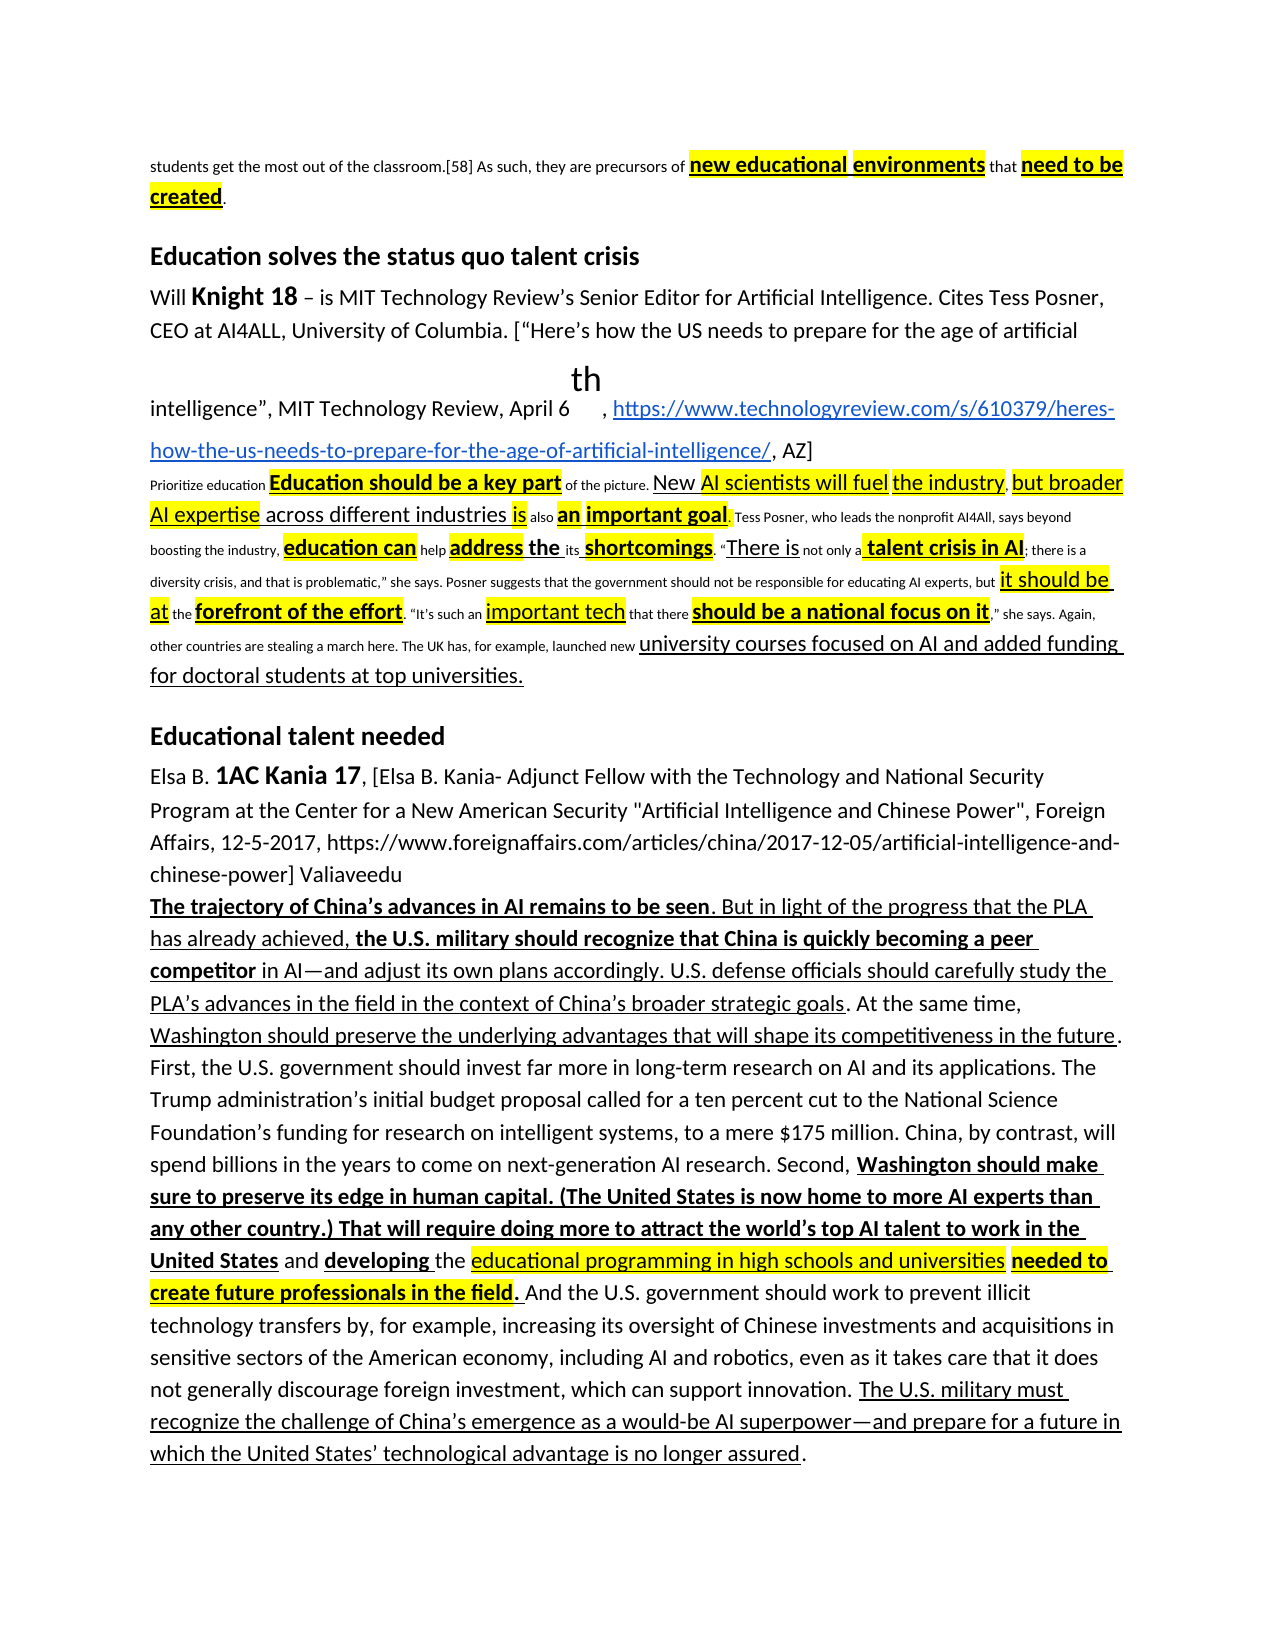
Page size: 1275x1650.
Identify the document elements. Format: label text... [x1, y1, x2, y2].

text The trajectory of China’s advances in AI remains to be seen. But in light of the progress that the PLA has already achieved, the U.S. military should recognize that China is quickly becoming a peer competitor in AI—and adjust its own plans accordingly. U.S. defense officials should carefully study the PLA’s advances in the field in the context of China’s broader strategic goals. At the same time, Washington should preserve the underlying advantages that will shape its competitiveness in the future. First, the U.S. government should invest far more in long-term research on AI and its applications. The Trump administration’s initial budget proposal called for a ten percent cut to the National Science Foundation’s funding for research on intelligent systems, to a mere $175 million. China, by contrast, will spend billions in the years to come on next-generation AI research. Second, Washington should make sure to preserve its edge in human capital. (The United States is now home to more AI experts than any other country.) That will require doing more to attract the world’s top AI talent to work in the United States and developing the educational programming in high schools and universities needed to create future professionals in the field. And the U.S. government should work to prevent illicit technology transfers by, for example, increasing its oversight of Chinese investments and acquisitions in sensitive sectors of the American economy, including AI and robotics, even as it takes care that it does not generally discourage foreign investment, which can support innovation. The U.S. military must recognize the challenge of China’s emergence as a would-be AI superpower—and prepare for a future in which the United States’ technological advantage is no longer assured. [150, 892, 1125, 1467]
text Will Knight 18 – is MIT Technology Review’s Senior Editor for Artificial Intelligence. Cites Tess Posner, CEO at AI4ALL, University of Columbia. [“Here’s how the US needs to prepare for the age of artificial intelligence”, MIT Technology Review, April 6th, https://www.technologyreview.com/s/610379/heres-how-the-us-needs-to-prepare-for-the-age-of-artificial-intelligence/, AZ] [150, 279, 1125, 464]
text Elsa B. 1AC Kania 17, [Elsa B. Kania- Adjunct Fellow with the Technology and National Security Program at the Center for a New American Security "Artificial Intelligence and Chinese Power", Foreign Affairs, 12-5-2017, https://www.foreignaffairs.com/articles/china/2017-12-05/artificial-intelligence-and-chinese-power] Valiaveedu [150, 758, 1125, 888]
text Prioritize education Education should be a key part of the picture. New AI scientists will fuel the industry, but broader AI expertise across different industries is also an important goal. Tess Posner, who leads the nonprofit AI4All, says beyond boosting the industry, education can help address the its shortcomings. “There is not only a talent crisis in AI; there is a diversity crisis, and that is problematic,” she says. Posner suggests that the government should not be responsible for educating AI experts, but it should be at the forefront of the effort. “It’s such an important tech that there should be a national focus on it,” she says. Again, other countries are stealing a march here. The UK has, for example, launched new university courses focused on AI and added funding for doctoral students at top universities. [150, 468, 1125, 689]
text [150, 150, 1125, 210]
subtitle Educational talent needed [150, 719, 1125, 752]
subtitle Education solves the status quo talent crisis [150, 239, 1125, 272]
